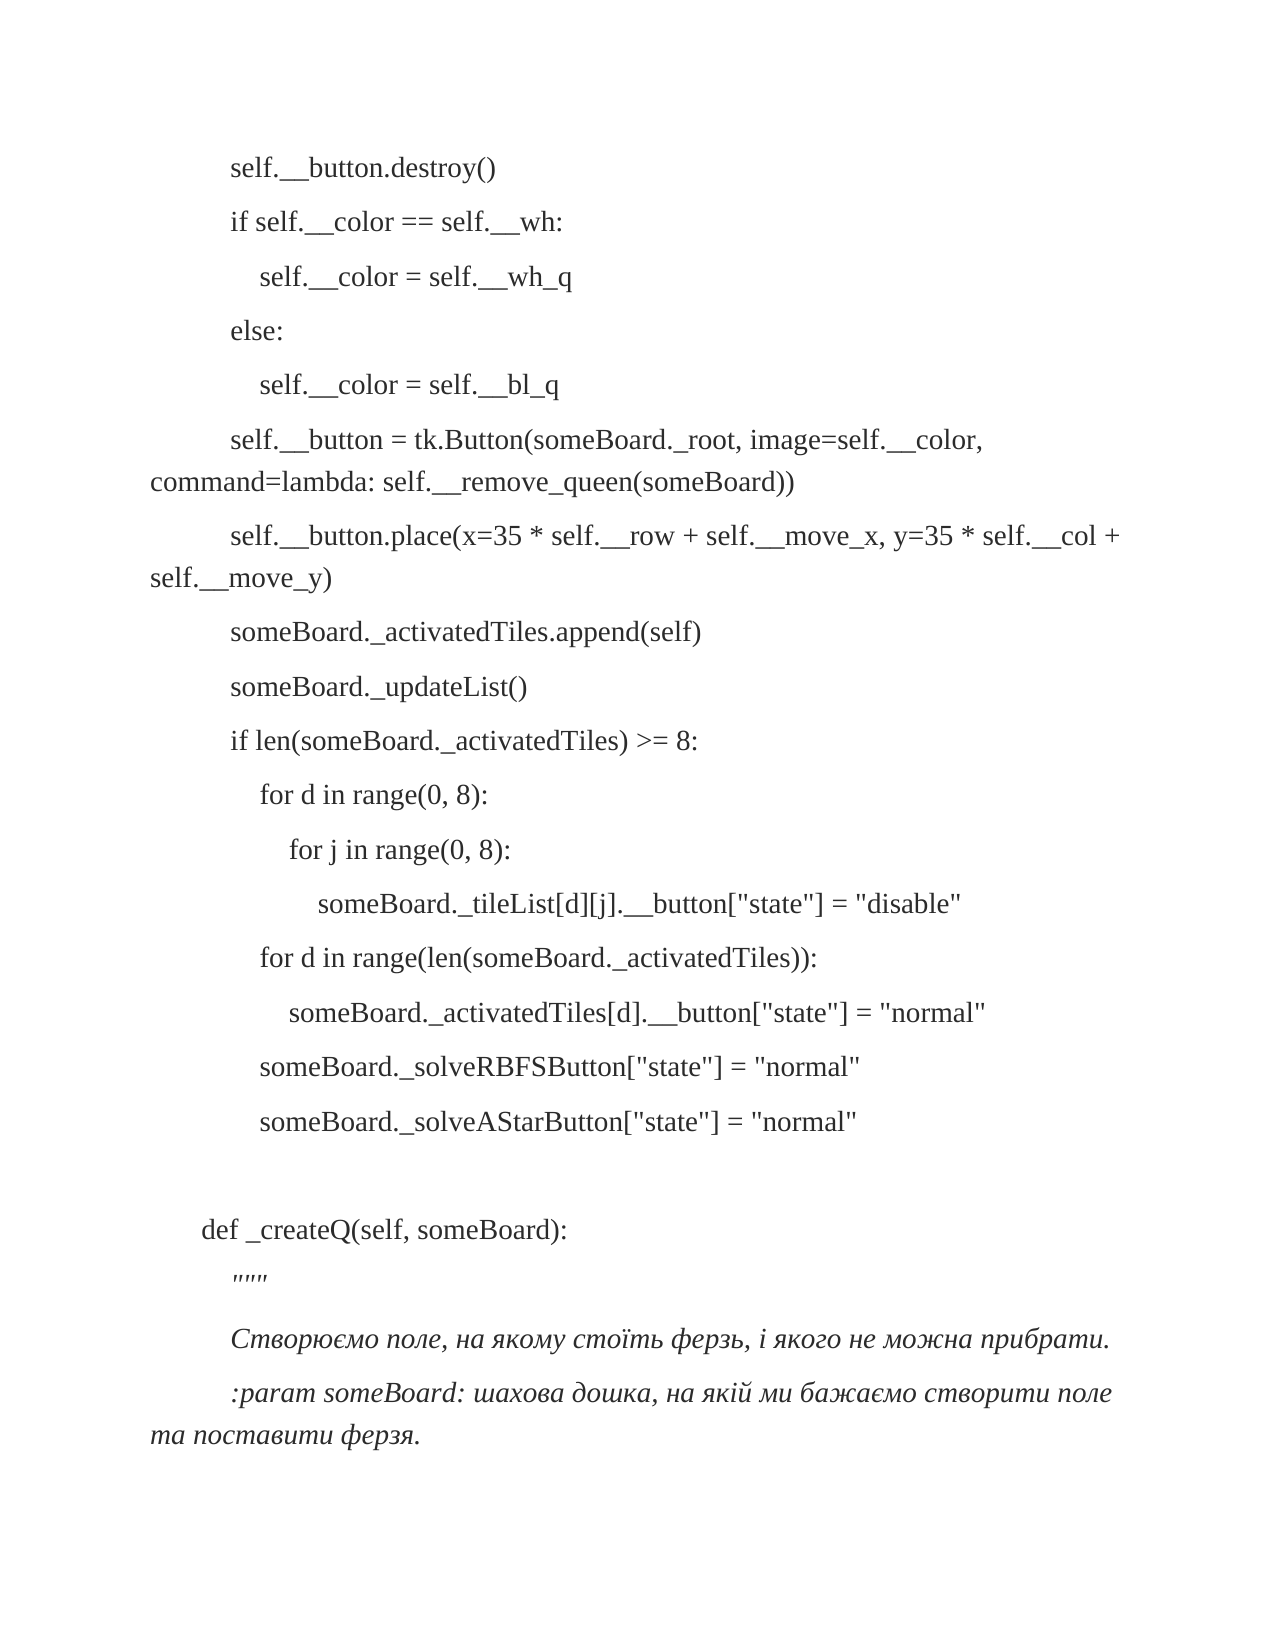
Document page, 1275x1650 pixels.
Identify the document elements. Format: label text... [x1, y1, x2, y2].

text for d in range(0, 8): [150, 777, 1125, 811]
text someBoard._tileList[d][j].__button["state"] = "disable" [150, 886, 1125, 920]
text self.__button.destroy() [150, 150, 1125, 183]
text someBoard._solveAStarButton["state"] = "normal" [150, 1104, 1125, 1137]
text :param someBoard: шахова дошка, на якій ми бажаємо створити поле та поставити ферзя. [150, 1376, 1125, 1451]
text someBoard._solveRBFSButton["state"] = "normal" [150, 1049, 1125, 1083]
text self.__color = self.__bl_q [150, 367, 1125, 401]
text someBoard._activatedTiles[d].__button["state"] = "normal" [150, 995, 1125, 1028]
text """ [150, 1267, 1125, 1300]
text self.__button = tk.Button(someBoard._root, image=self.__color, command=lambda: self.__remove_queen(someBoard)) [150, 422, 1125, 497]
text def _createQ(self, someBoard): [150, 1212, 1125, 1246]
text someBoard._updateList() [150, 669, 1125, 702]
text if self.__color == self.__wh: [150, 204, 1125, 238]
text for d in range(len(someBoard._activatedTiles)): [150, 941, 1125, 974]
text else: [150, 313, 1125, 347]
text if len(someBoard._activatedTiles) >= 8: [150, 723, 1125, 757]
text for j in range(0, 8): [150, 832, 1125, 865]
text someBoard._activatedTiles.append(self) [150, 614, 1125, 648]
text Створюємо поле, на якому стоїть ферзь, і якого не можна прибрати. [150, 1321, 1125, 1355]
text self.__color = self.__wh_q [150, 259, 1125, 292]
text self.__button.place(x=35 * self.__row + self.__move_x, y=35 * self.__col + self.__move_y) [150, 518, 1125, 593]
